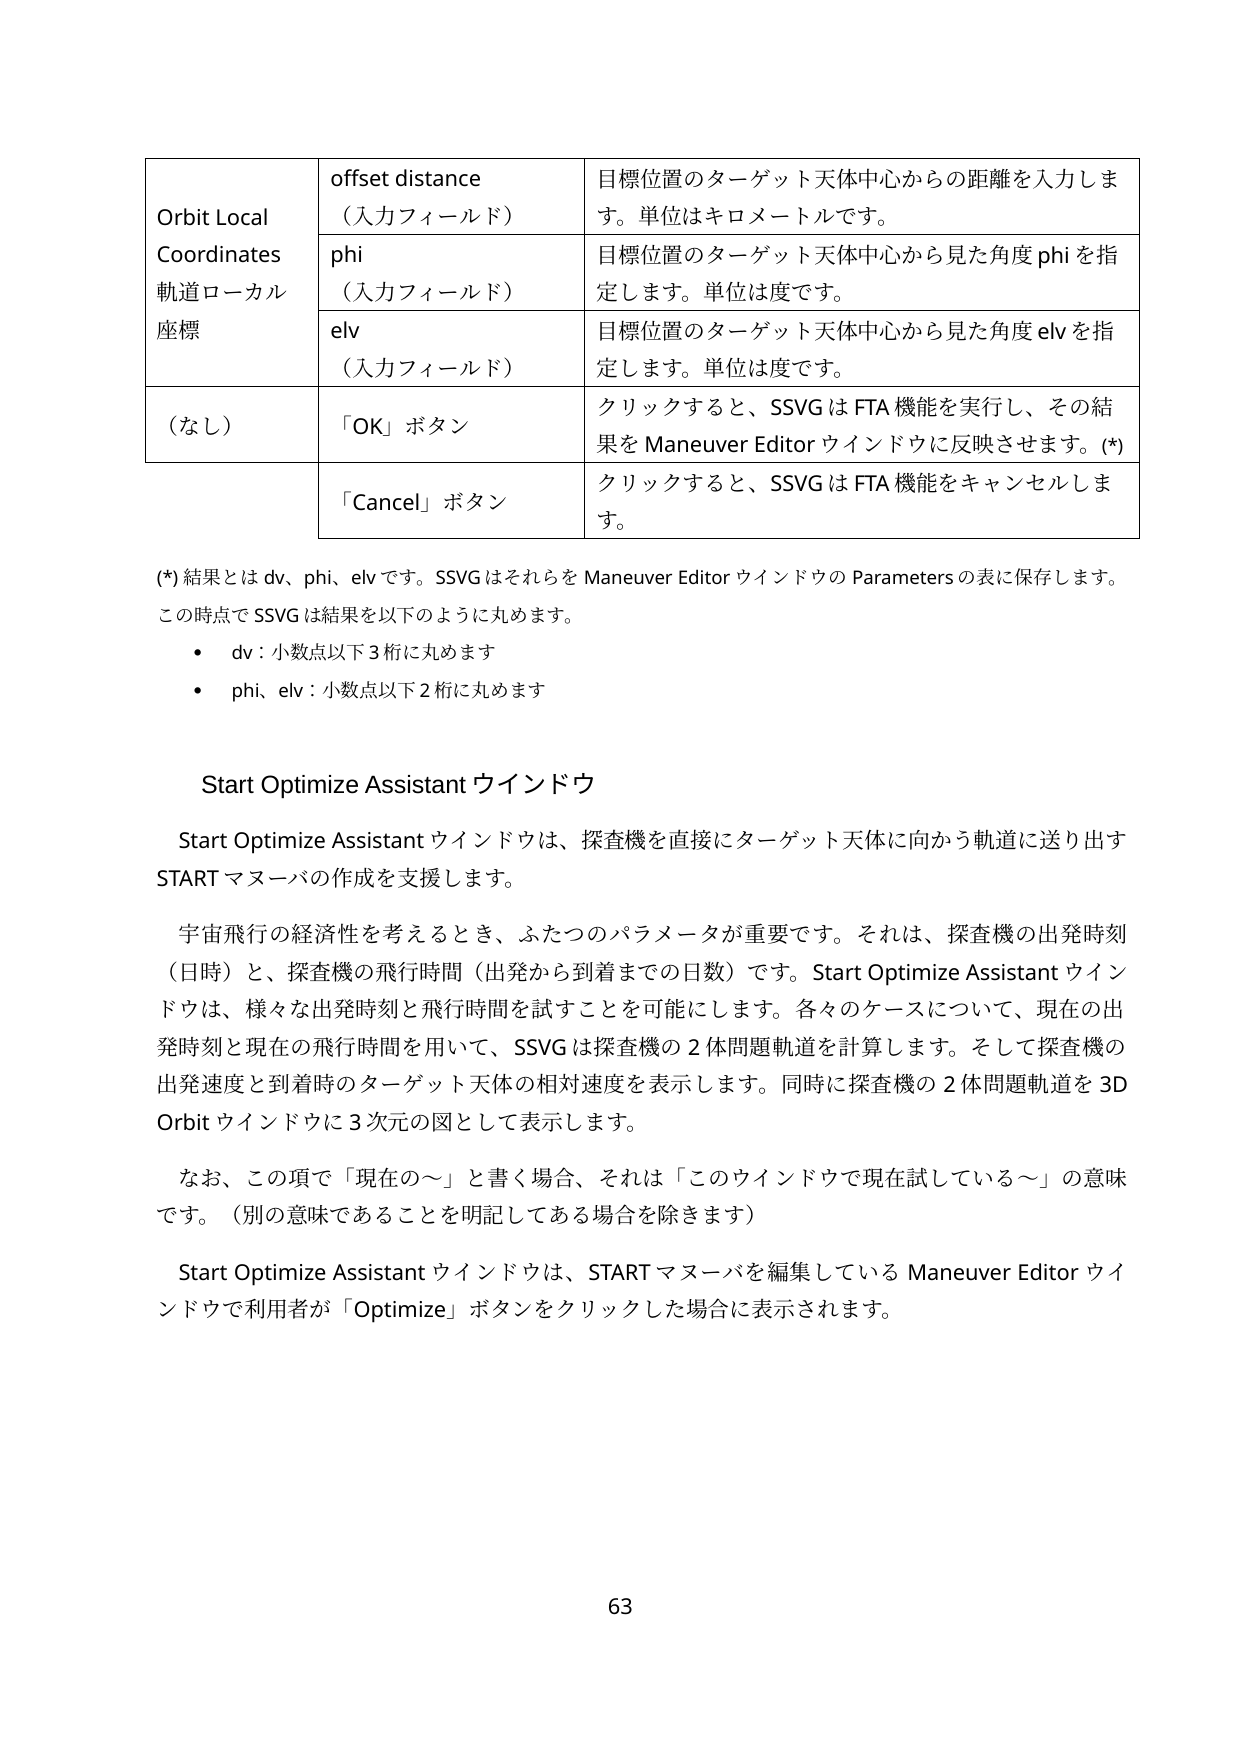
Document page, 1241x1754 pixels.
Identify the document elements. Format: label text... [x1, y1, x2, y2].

text なお、この項で「現在の～」と書く場合、それは「このウインドウで現在試している～」の意味です。（別の意味であることを明記してある場合を除きます） [156, 1158, 1128, 1233]
table_cell Orbit Local Coordinates 軌道ローカル座標 [146, 159, 318, 386]
text Start Optimize Assistantウインドウは、探査機を直接にターゲット天体に向かう軌道に送り出すSTARTマヌーバの作成を支援します。 [156, 821, 1128, 896]
table_cell offset distance （入力フィールド） [319, 159, 584, 234]
subtitle Start Optimize Assistantウインドウ [201, 764, 1128, 802]
text (*) 結果とはdv、phi、elvです。SSVGはそれらをManeuver EditorウインドウのParametersの表に保存します。この時点でSSVGは結果を以下のように丸めます。 [156, 558, 1128, 633]
table_cell 「Cancel」ボタン [319, 463, 584, 538]
table_cell 目標位置のターゲット天体中心から見た角度phiを指定します。単位は度です。 [585, 235, 1139, 310]
list dv：小数点以下3桁に丸めます [194, 633, 1128, 671]
list phi、elv：小数点以下2桁に丸めます [194, 671, 1128, 708]
table_cell 目標位置のターゲット天体中心から見た角度elvを指定します。単位は度です。 [585, 311, 1139, 386]
table_cell （なし） [146, 387, 318, 462]
table_cell 目標位置のターゲット天体中心からの距離を入力します。単位はキロメートルです。 [585, 159, 1139, 234]
table_cell phi （入力フィールド） [319, 235, 584, 310]
table_cell 「OK」ボタン [319, 387, 584, 462]
table_cell クリックすると、SSVGはFTA機能を実行し、その結果をManeuver Editorウインドウに反映させます。(*) [585, 387, 1139, 462]
table_cell クリックすると、SSVGはFTA機能をキャンセルします。 [585, 463, 1139, 538]
table_cell elv （入力フィールド） [319, 311, 584, 386]
text 宇宙飛行の経済性を考えるとき、ふたつのパラメータが重要です。それは、探査機の出発時刻（日時）と、探査機の飛行時間（出発から到着までの日数）です。Start Optimize Assistantウインドウは、様々な出発時刻と飛行時間を試すことを可能にします。各々のケースについて、現在の出発時刻と現在の飛行時間を用いて、SSVGは探査機の2体問題軌道を計算します。そして探査機の出発速度と到着時のターゲット天体の相対速度を表示します。同時に探査機の2体問題軌道を3D Orbitウインドウに3次元の図として表示します。 [156, 914, 1128, 1139]
text Start Optimize Assistantウインドウは、STARTマヌーバを編集しているManeuver Editorウインドウで利用者が「Optimize」ボタンをクリックした場合に表示されます。 [156, 1252, 1128, 1327]
